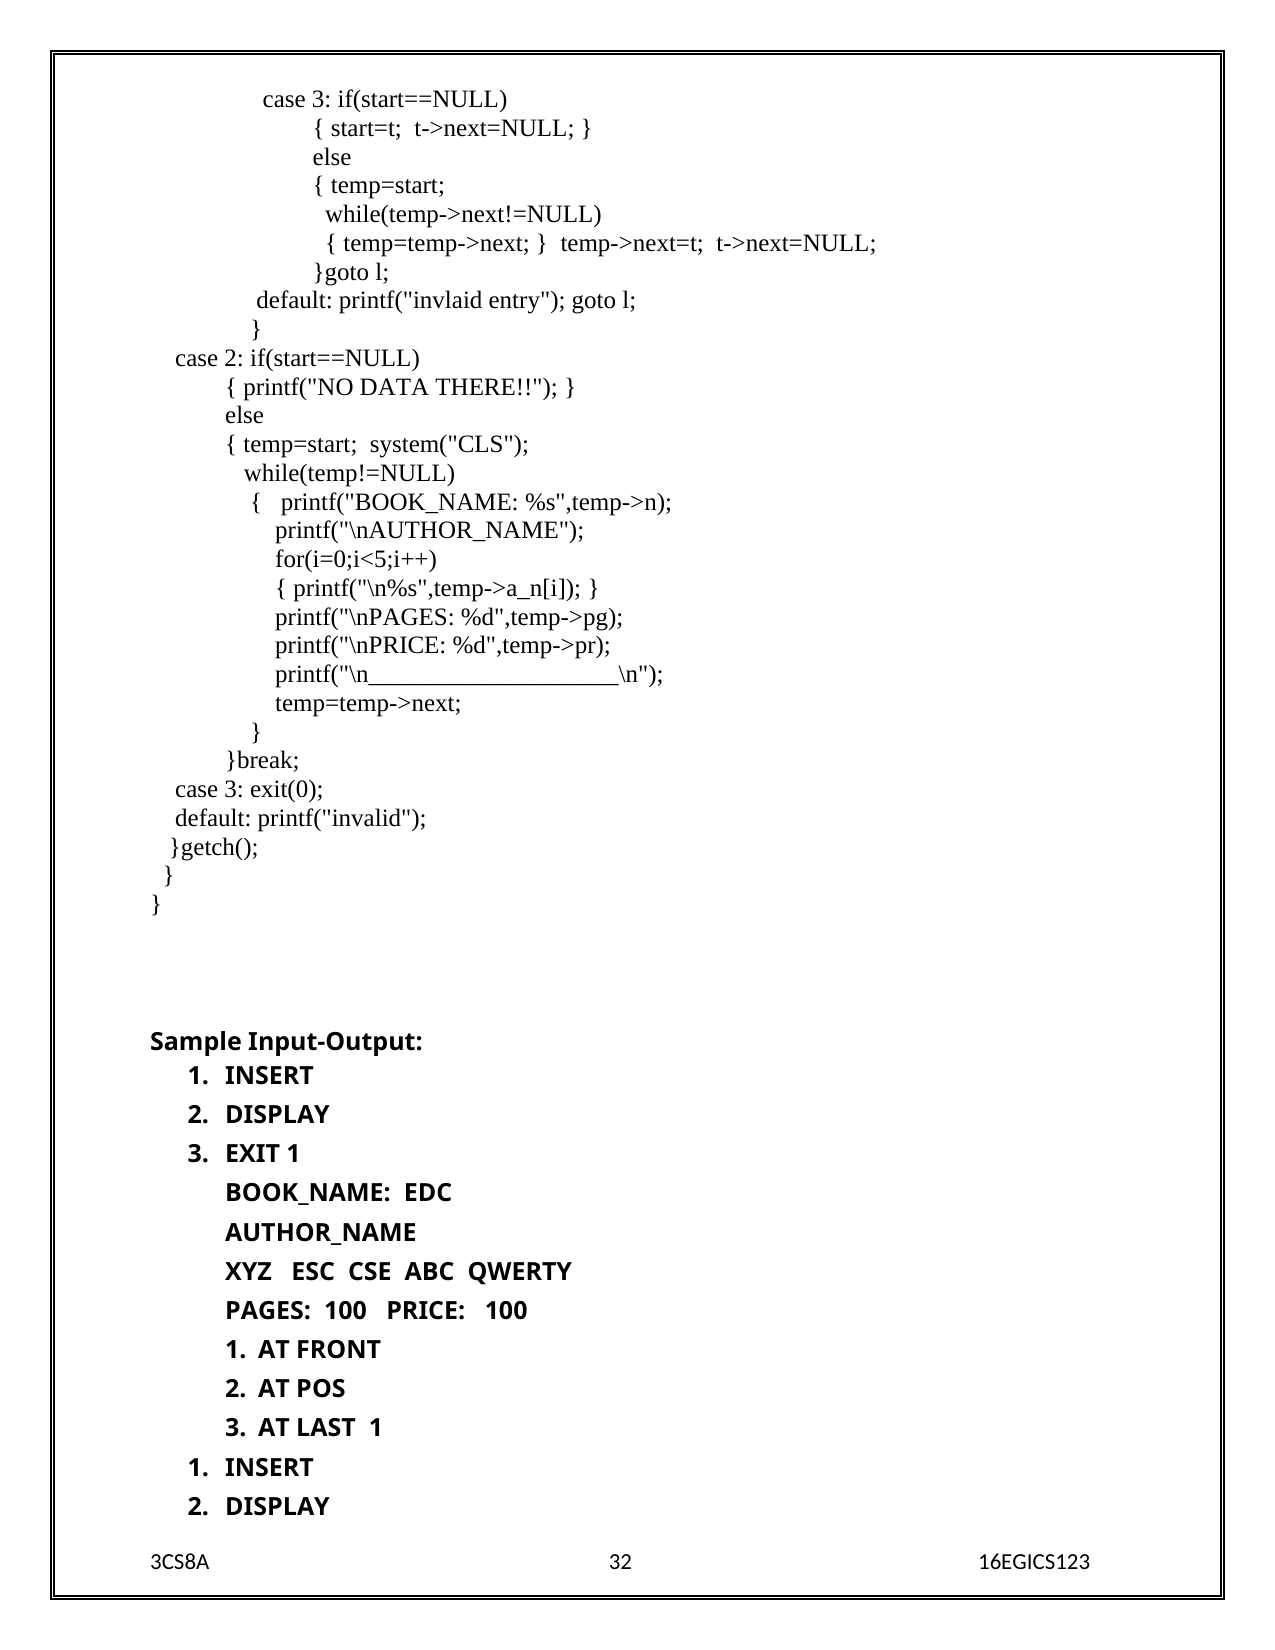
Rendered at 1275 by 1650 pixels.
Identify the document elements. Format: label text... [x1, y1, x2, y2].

list EXIT 1 [187, 1136, 1125, 1170]
list INSERT [187, 1058, 1125, 1092]
text default: printf("invalid"); [150, 803, 1125, 832]
text case 3: exit(0); [150, 774, 1125, 803]
text } [150, 314, 1125, 343]
list XYZ ESC CSE ABC QWERTY [225, 1253, 1125, 1287]
text { printf("BOOK_NAME: %s",temp->n); [150, 487, 1125, 516]
text }getch(); [150, 832, 1125, 861]
text else [150, 142, 1125, 171]
text { temp=temp->next; } temp->next=t; t->next=NULL; [150, 228, 1125, 257]
text case 2: if(start==NULL) [150, 343, 1125, 372]
text { printf("\n%s",temp->a_n[i]); } [150, 573, 1125, 602]
list AUTHOR_NAME [225, 1214, 1125, 1248]
text printf("\nPRICE: %d",temp->pr); [150, 631, 1125, 659]
text printf("\nAUTHOR_NAME"); [150, 516, 1125, 544]
text } [150, 861, 1125, 889]
text }goto l; [150, 257, 1125, 286]
text while(temp!=NULL) [150, 458, 1125, 487]
list BOOK_NAME: EDC [225, 1175, 1125, 1209]
text temp=temp->next; [150, 688, 1125, 717]
text { temp=start; [150, 171, 1125, 199]
text while(temp->next!=NULL) [150, 199, 1125, 228]
list AT LAST 1 [225, 1410, 1125, 1444]
text }break; [150, 746, 1125, 774]
list AT POS [225, 1371, 1125, 1405]
text } [150, 889, 1125, 918]
text Sample Input-Output: [150, 1023, 1125, 1058]
list DISPLAY [187, 1488, 1125, 1522]
text for(i=0;i<5;i++) [150, 544, 1125, 573]
text { printf("NO DATA THERE!!"); } [150, 372, 1125, 401]
list INSERT [187, 1449, 1125, 1483]
text printf("\nPAGES: %d",temp->pg); [150, 602, 1125, 631]
list PAGES: 100 PRICE: 100 [225, 1293, 1125, 1327]
text else [150, 401, 1125, 429]
list AT FRONT [225, 1332, 1125, 1366]
text case 3: if(start==NULL) [150, 84, 1125, 113]
text } [150, 717, 1125, 746]
text { temp=start; system("CLS"); [150, 429, 1125, 458]
list DISPLAY [187, 1097, 1125, 1131]
text default: printf("invlaid entry"); goto l; [150, 286, 1125, 314]
text { start=t; t->next=NULL; } [150, 113, 1125, 142]
text printf("\n____________________\n"); [150, 659, 1125, 688]
